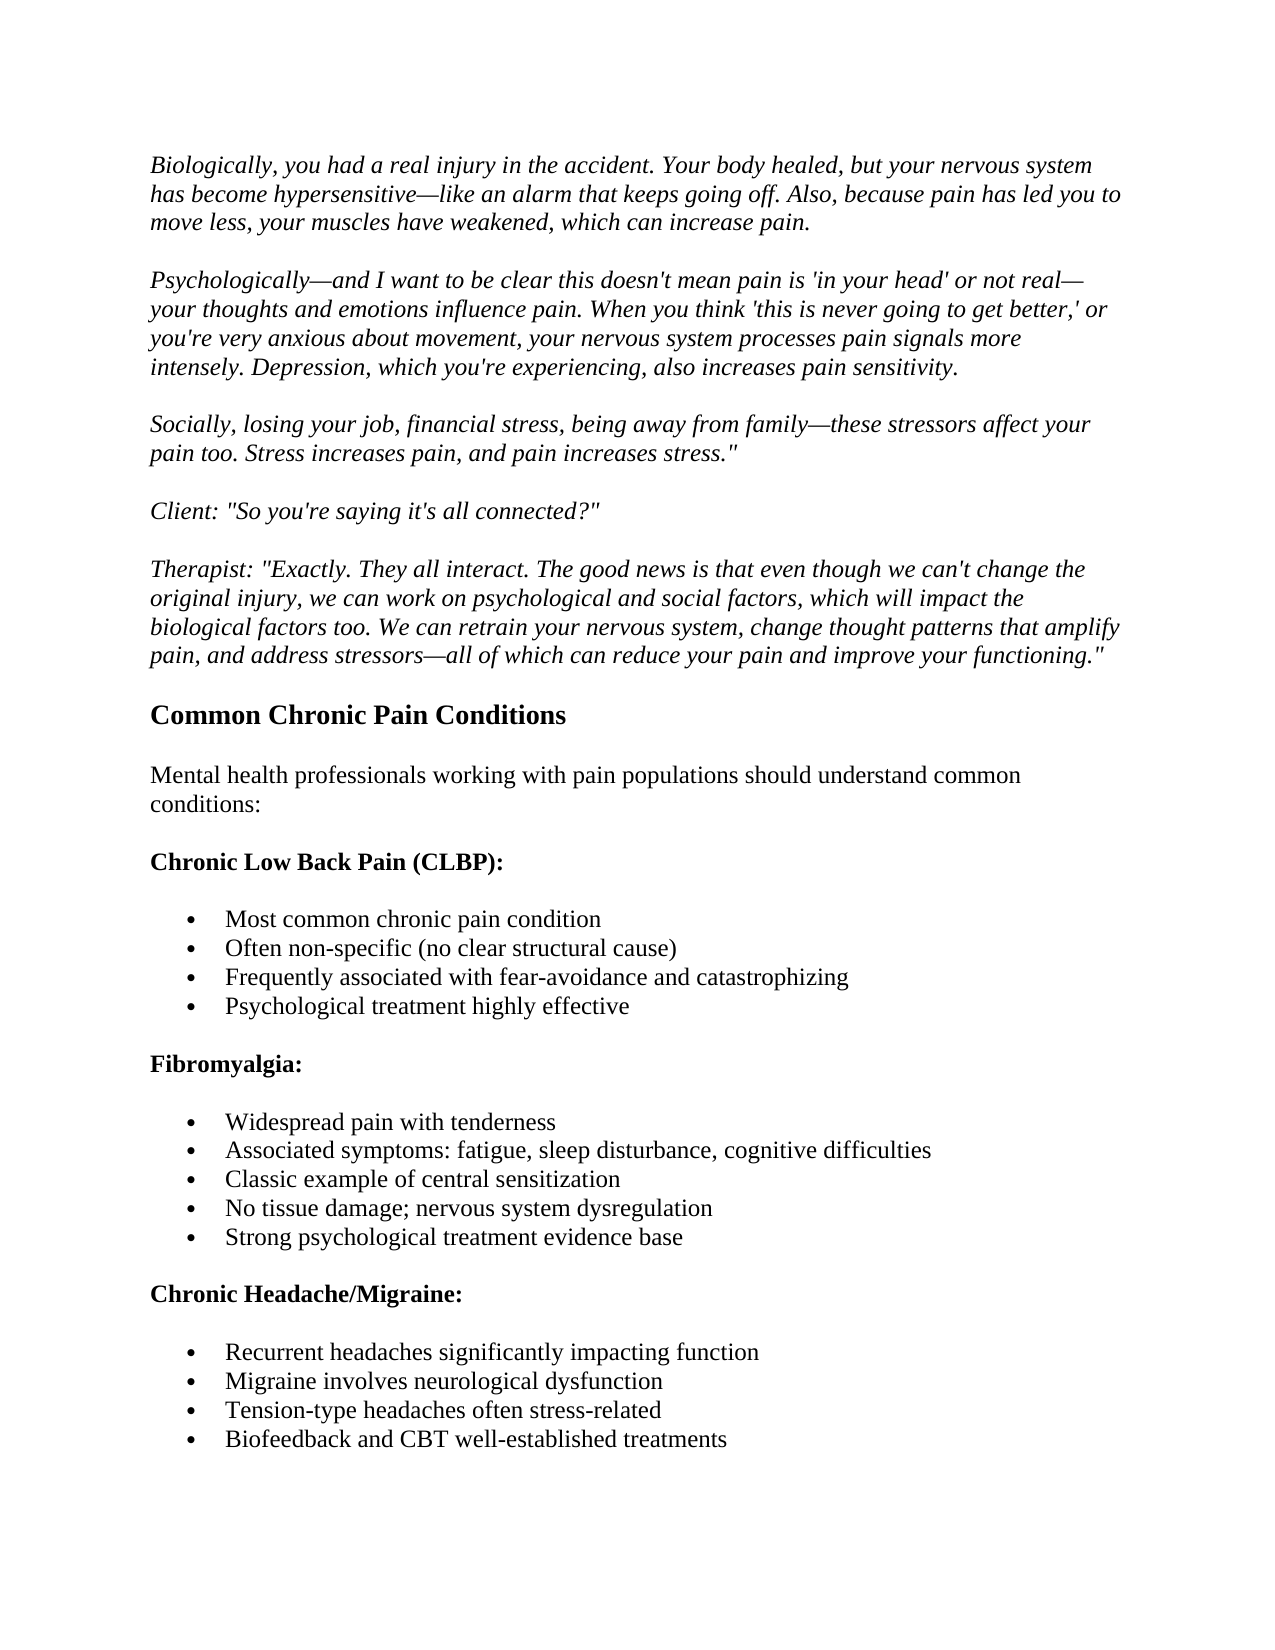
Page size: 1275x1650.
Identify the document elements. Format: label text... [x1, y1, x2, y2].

list Often non-specific (no clear structural cause) [187, 933, 1125, 962]
text Chronic Headache/Migraine: [150, 1279, 1125, 1308]
list Migraine involves neurological dysfunction [187, 1366, 1125, 1395]
list Psychological treatment highly effective [187, 991, 1125, 1019]
text Socially, losing your job, financial stress, being away from family—these stressors affect your pain too. Stress increases pain, and pain increases stress." [150, 409, 1125, 467]
text Common Chronic Pain Conditions [150, 698, 1125, 731]
text Fibromyalgia: [150, 1049, 1125, 1077]
list Widespread pain with tenderness [187, 1107, 1125, 1135]
list Associated symptoms: fatigue, sleep disturbance, cognitive difficulties [187, 1135, 1125, 1164]
list Strong psychological treatment evidence base [187, 1222, 1125, 1250]
text Psychologically—and I want to be clear this doesn't mean pain is 'in your head' or not real—your thoughts and emotions influence pain. When you think 'this is never going to get better,' or you're very anxious about movement, your nervous system processes pain signals more intensely. Depression, which you're experiencing, also increases pain sensitivity. [150, 265, 1125, 380]
list No tissue damage; nervous system dysregulation [187, 1193, 1125, 1222]
text Client: "So you're saying it's all connected?" [150, 496, 1125, 525]
text Chronic Low Back Pain (CLBP): [150, 847, 1125, 875]
text Therapist: "Exactly. They all interact. The good news is that even though we can't change the original injury, we can work on psychological and social factors, which will impact the biological factors too. We can retrain your nervous system, change thought patterns that amplify pain, and address stressors—all of which can reduce your pain and improve your functioning." [150, 554, 1125, 669]
list Most common chronic pain condition [187, 904, 1125, 933]
list Frequently associated with fear-avoidance and catastrophizing [187, 962, 1125, 991]
text Mental health professionals working with pain populations should understand common conditions: [150, 760, 1125, 817]
list Recurrent headaches significantly impacting function [187, 1337, 1125, 1366]
list Biofeedback and CBT well-established treatments [187, 1424, 1125, 1452]
list Tension-type headaches often stress-related [187, 1395, 1125, 1424]
text Biologically, you had a real injury in the accident. Your body healed, but your nervous system has become hypersensitive—like an alarm that keeps going off. Also, because pain has led you to move less, your muscles have weakened, which can increase pain. [150, 150, 1125, 236]
list Classic example of central sensitization [187, 1164, 1125, 1193]
